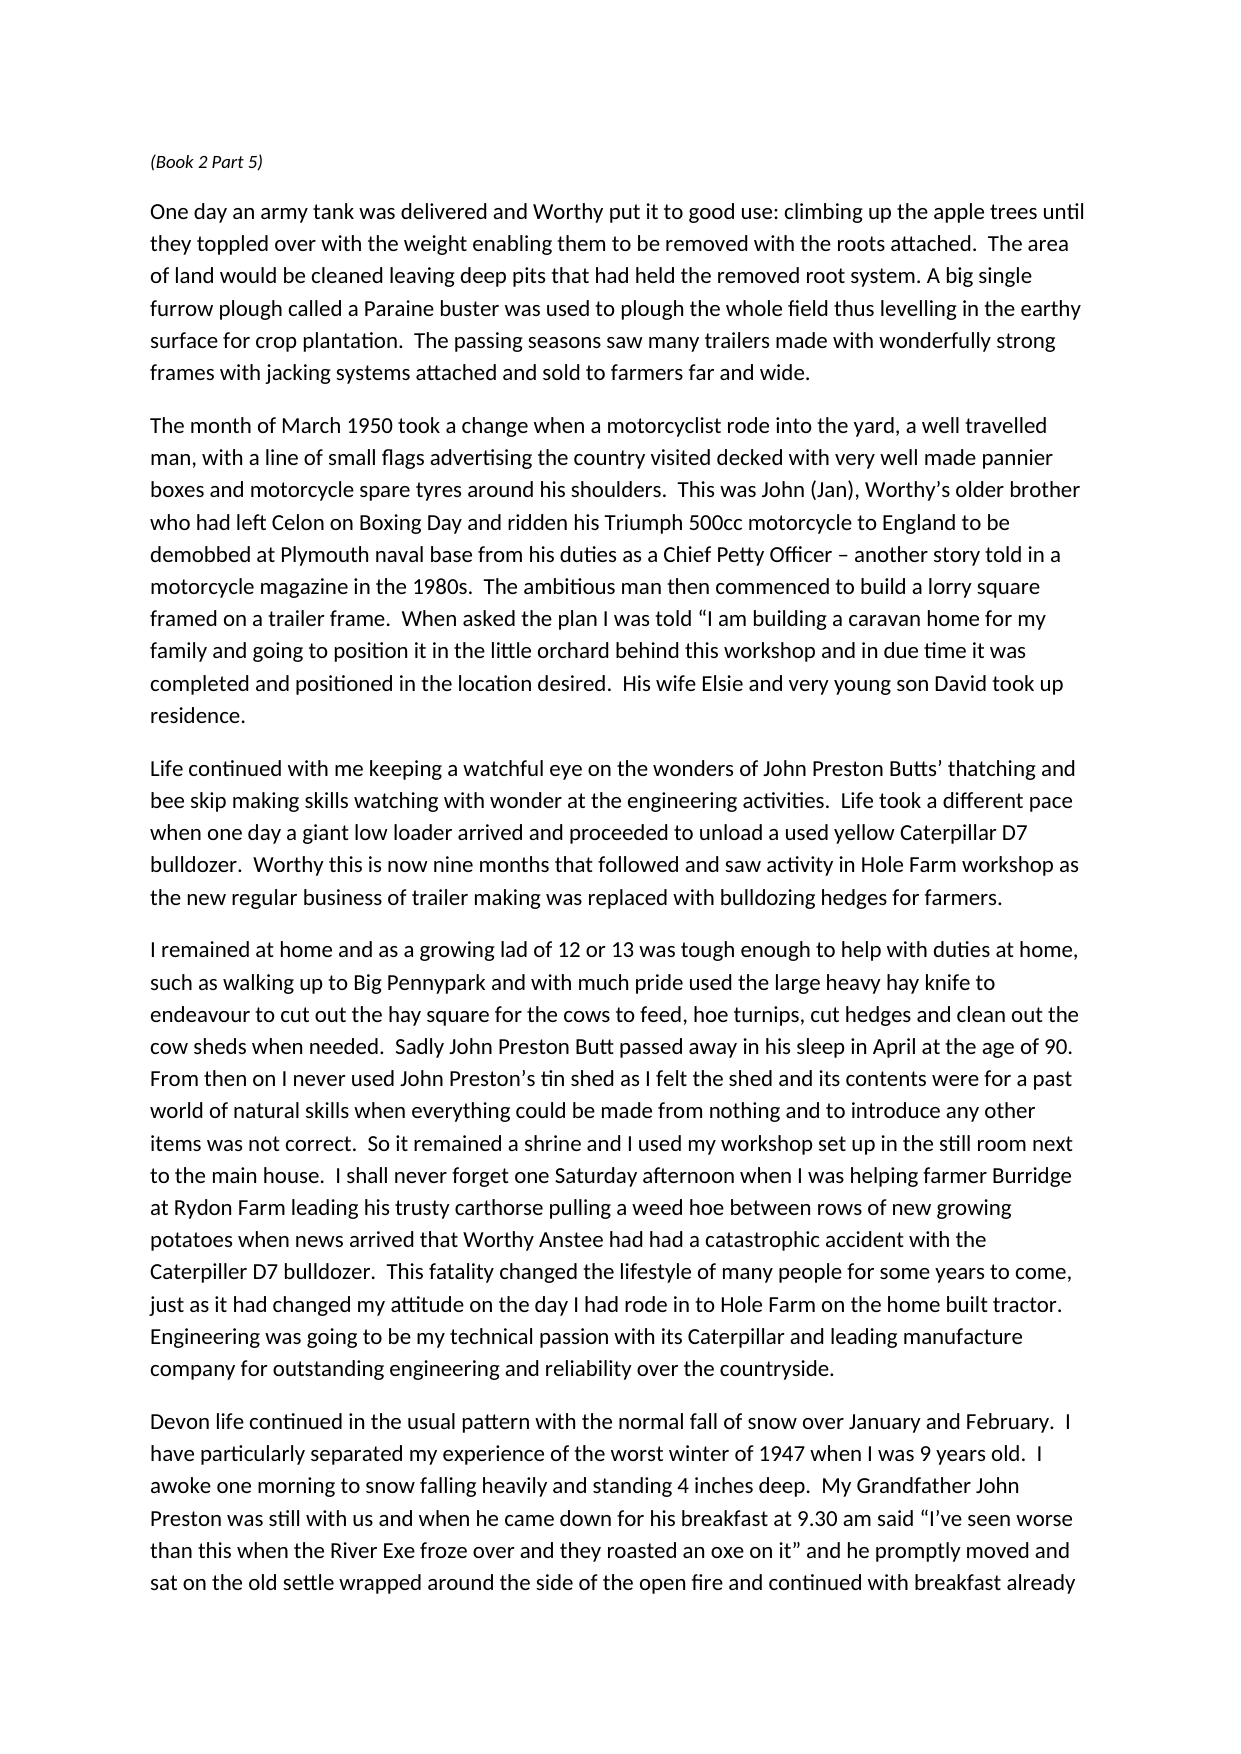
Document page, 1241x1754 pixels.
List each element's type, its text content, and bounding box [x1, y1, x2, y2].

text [150, 1407, 1090, 1596]
text The month of March 1950 took a change when a motorcyclist rode into the yard, a well travelled man, with a line of small flags advertising the country visited decked with very well made pannier boxes and motorcycle spare tyres around his shoulders. This was John (Jan), Worthy’s older brother who had left Celon on Boxing Day and ridden his Triumph 500cc motorcycle to England to be demobbed at Plymouth naval base from his duties as a Chief Petty Officer – another story told in a motorcycle magazine in the 1980s. The ambitious man then commenced to build a lorry square framed on a trailer frame. When asked the plan I was told “I am building a caravan home for my family and going to position it in the little orchard behind this workshop and in due time it was completed and positioned in the location desired. His wife Elsie and very young son David took up residence. [150, 411, 1090, 729]
text (Book 2 Part 5) [150, 150, 1090, 173]
text One day an army tank was delivered and Worthy put it to good use: climbing up the apple trees until they toppled over with the weight enabling them to be removed with the roots attached. The area of land would be cleaned leaving deep pits that had held the removed root system. A big single furrow plough called a Paraine buster was used to plough the whole field thus levelling in the earthy surface for crop plantation. The passing seasons saw many trailers made with wonderfully strong frames with jacking systems attached and sold to farmers far and wide. [150, 197, 1090, 386]
text Life continued with me keeping a watchful eye on the wonders of John Preston Butts’ thatching and bee skip making skills watching with wonder at the engineering activities. Life took a different pace when one day a giant low loader arrived and proceeded to unload a used yellow Caterpillar D7 bulldozer. Worthy this is now nine months that followed and saw activity in Hole Farm workshop as the new regular business of trailer making was replaced with bulldozing hedges for farmers. [150, 754, 1090, 911]
text I remained at home and as a growing lad of 12 or 13 was tough enough to help with duties at home, such as walking up to Big Pennypark and with much pride used the large heavy hay knife to endeavour to cut out the hay square for the cows to feed, hoe turnips, cut hedges and clean out the cow sheds when needed. Sadly John Preston Butt passed away in his sleep in April at the age of 90. From then on I never used John Preston’s tin shed as I felt the shed and its contents were for a past world of natural skills when everything could be made from nothing and to introduce any other items was not correct. So it remained a shrine and I used my workshop set up in the still room next to the main house. I shall never forget one Saturday afternoon when I was helping farmer Burridge at Rydon Farm leading his trusty carthorse pulling a weed hoe between rows of new growing potatoes when news arrived that Worthy Anstee had had a catastrophic accident with the Caterpiller D7 bulldozer. This fatality changed the lifestyle of many people for some years to come, just as it had changed my attitude on the day I had rode in to Hole Farm on the home built tractor. Engineering was going to be my technical passion with its Caterpillar and leading manufacture company for outstanding engineering and reliability over the countryside. [150, 936, 1090, 1382]
